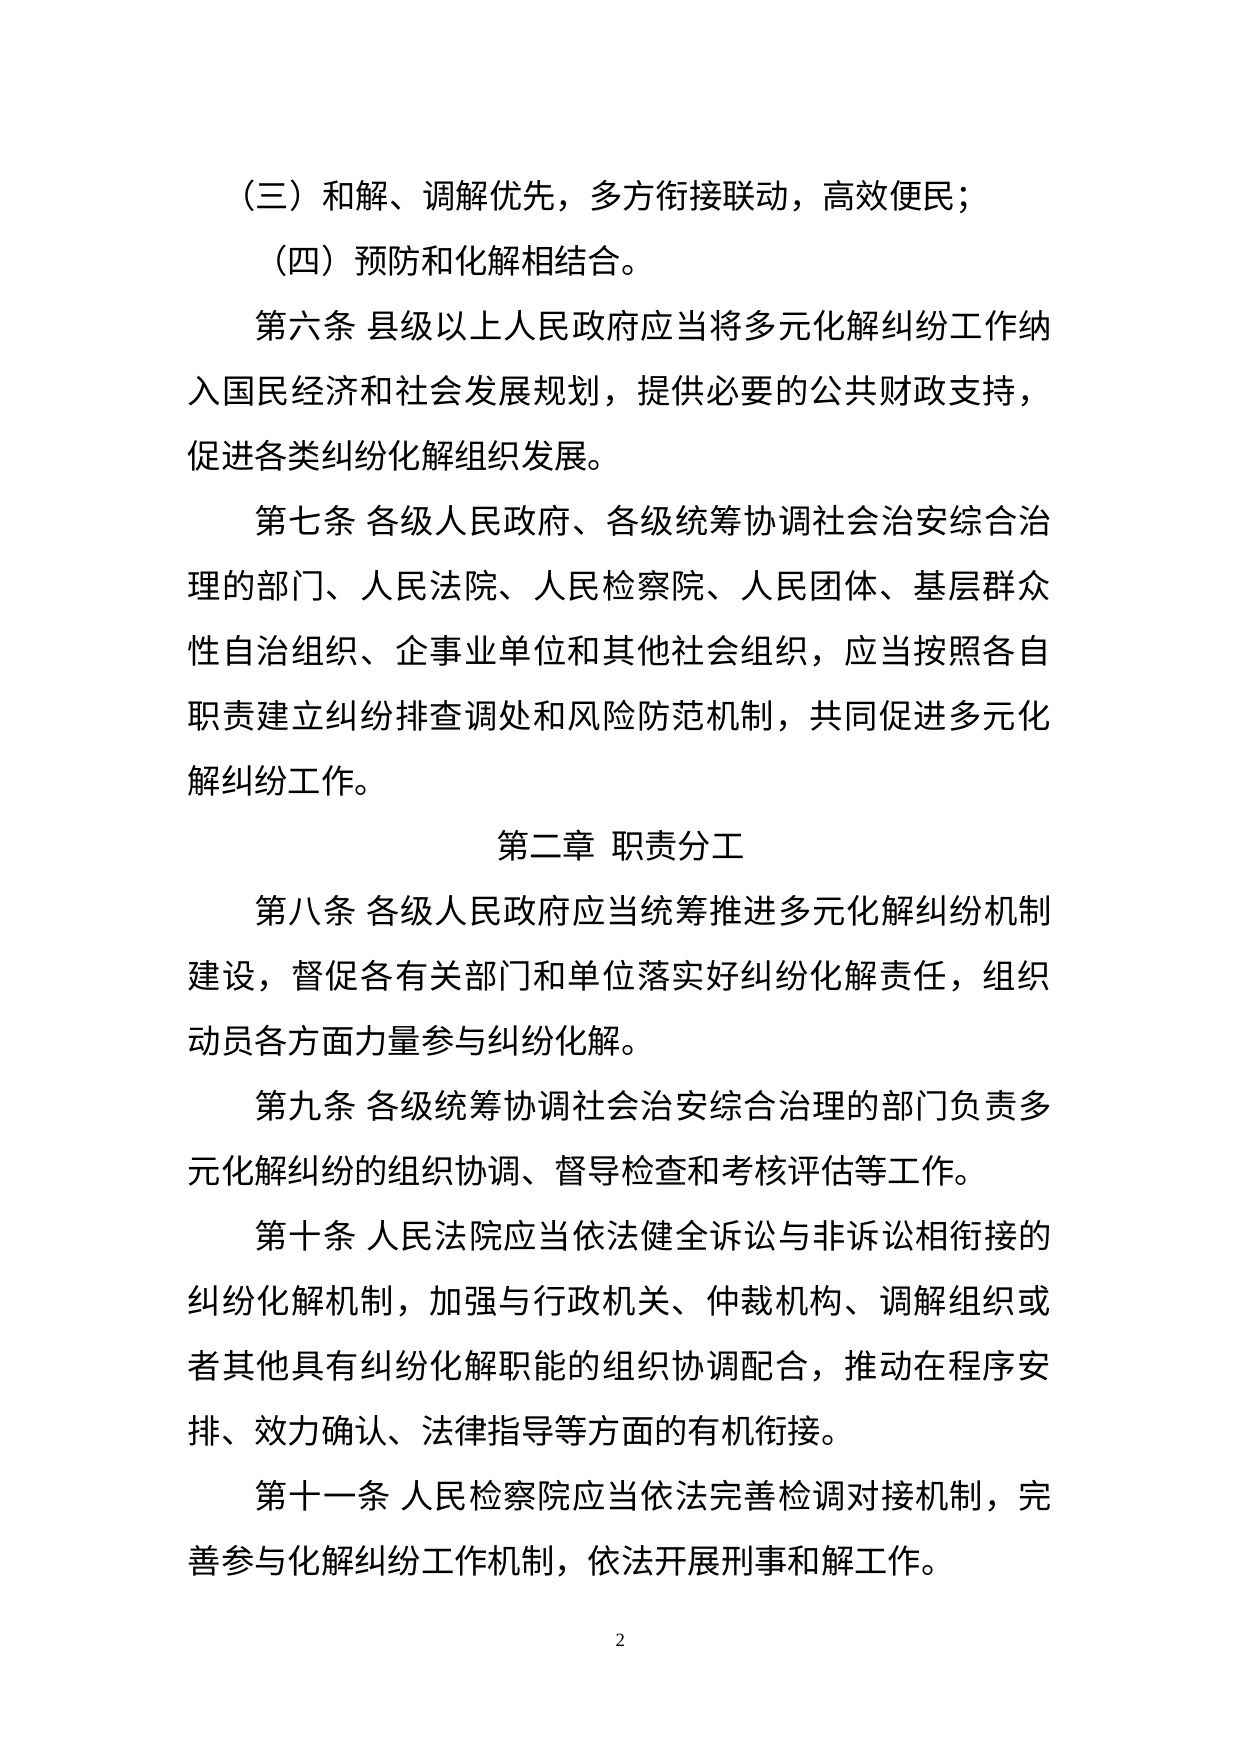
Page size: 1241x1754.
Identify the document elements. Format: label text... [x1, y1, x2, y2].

text 第十条 人民法院应当依法健全诉讼与非诉讼相衔接的纠纷化解机制，加强与行政机关、仲裁机构、调解组织或者其他具有纠纷化解职能的组织协调配合，推动在程序安排、效力确认、法律指导等方面的有机衔接。 [187, 1202, 1053, 1462]
text 第十一条 人民检察院应当依法完善检调对接机制，完善参与化解纠纷工作机制，依法开展刑事和解工作。 [187, 1462, 1053, 1592]
text （三）和解、调解优先，多方衔接联动，高效便民； [187, 162, 1053, 227]
text （四）预防和化解相结合。 [187, 227, 1053, 292]
text 第八条 各级人民政府应当统筹推进多元化解纠纷机制建设，督促各有关部门和单位落实好纠纷化解责任，组织动员各方面力量参与纠纷化解。 [187, 877, 1053, 1072]
text 第九条 各级统筹协调社会治安综合治理的部门负责多元化解纠纷的组织协调、督导检查和考核评估等工作。 [187, 1072, 1053, 1202]
text 第七条 各级人民政府、各级统筹协调社会治安综合治理的部门、人民法院、人民检察院、人民团体、基层群众性自治组织、企事业单位和其他社会组织，应当按照各自职责建立纠纷排查调处和风险防范机制，共同促进多元化解纠纷工作。 [187, 487, 1053, 812]
text 第二章 职责分工 [187, 812, 1053, 877]
text 第六条 县级以上人民政府应当将多元化解纠纷工作纳入国民经济和社会发展规划，提供必要的公共财政支持，促进各类纠纷化解组织发展。 [187, 292, 1053, 487]
